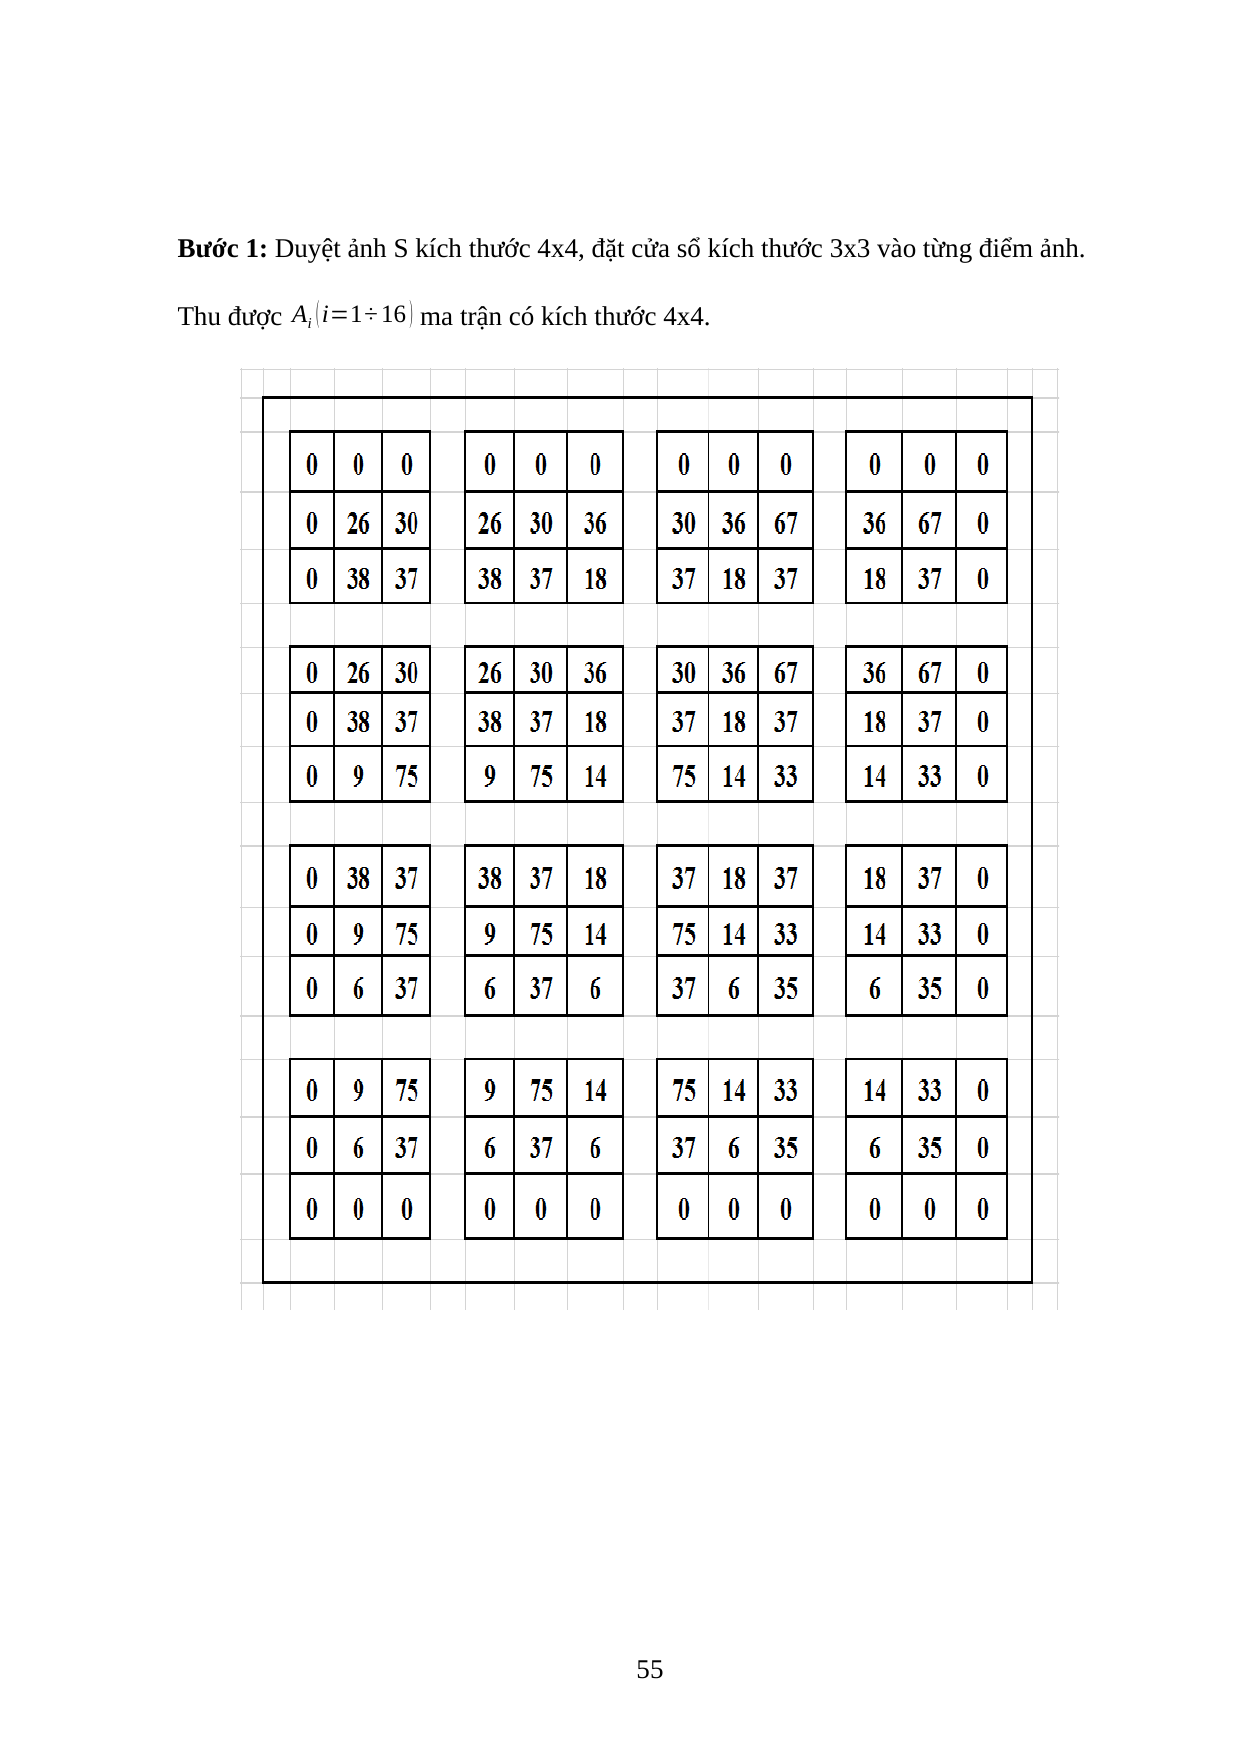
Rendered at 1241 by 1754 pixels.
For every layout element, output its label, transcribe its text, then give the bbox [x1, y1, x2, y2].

text Thu được ma trận có kích thước 4x4. [177, 299, 1122, 332]
text Bước 1: Duyệt ảnh S kích thước 4x4, đặt cửa sổ kích thước 3x3 vào từng điểm ảnh. [177, 232, 1122, 263]
picture [240, 368, 1060, 1310]
